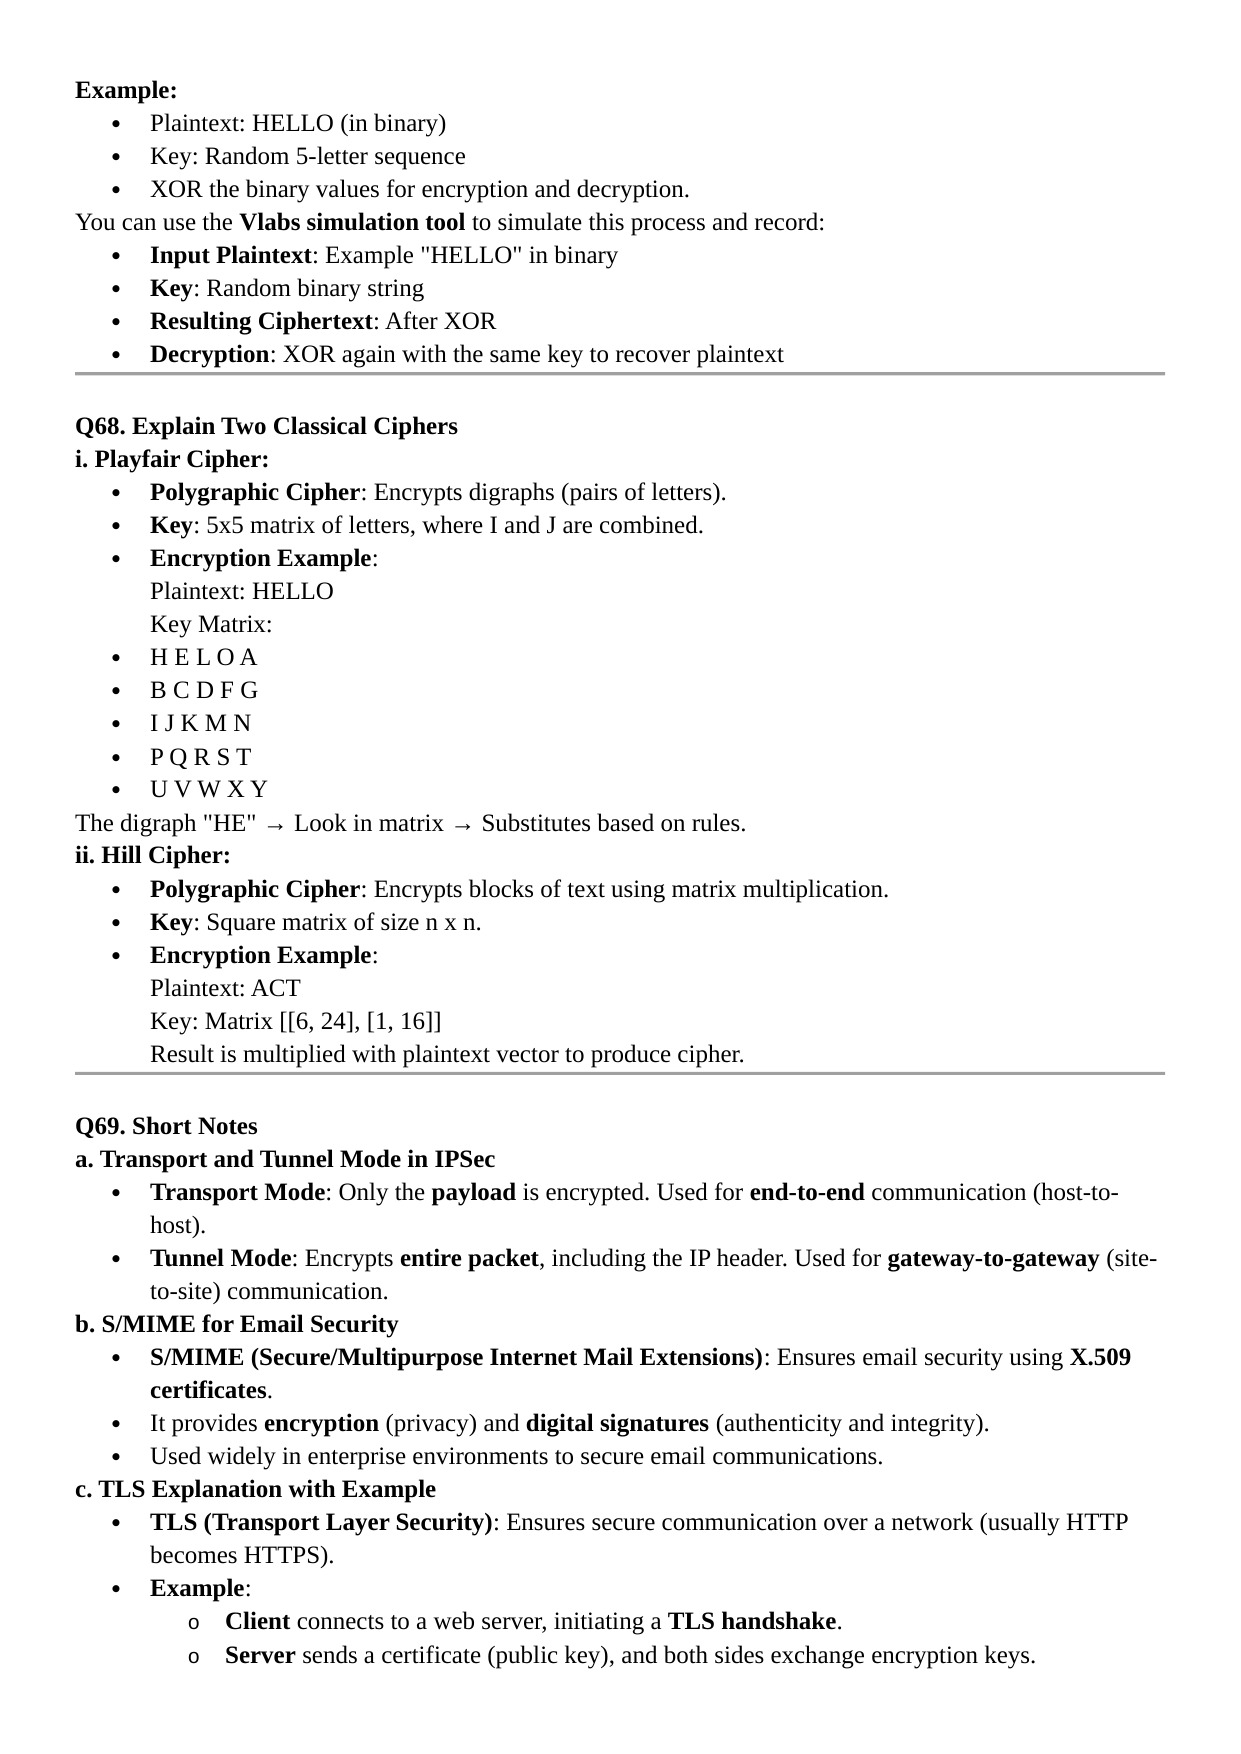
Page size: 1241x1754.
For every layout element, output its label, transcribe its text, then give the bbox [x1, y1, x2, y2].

list P Q R S T [112, 742, 1165, 770]
list Encryption Example: Plaintext: HELLO Key Matrix: [112, 543, 1165, 638]
list XOR the binary values for encryption and decryption. [112, 174, 1165, 203]
text i. Playfair Cipher: [75, 444, 1165, 473]
list S/MIME (Secure/Multipurpose Internet Mail Extensions): Ensures email security using X.509 certificates. [112, 1342, 1165, 1404]
text ii. Hill Cipher: [75, 841, 1165, 869]
list Polygraphic Cipher: Encrypts digraphs (pairs of letters). [112, 477, 1165, 506]
list Input Plaintext: Example "HELLO" in binary [112, 240, 1165, 269]
list Example: [112, 1573, 1165, 1602]
list H E L O A [112, 642, 1165, 671]
list Client connects to a web server, initiating a TLS handshake. [187, 1606, 1165, 1636]
list Key: Square matrix of size n x n. [112, 907, 1165, 935]
list Used widely in enterprise environments to secure email communications. [112, 1441, 1165, 1470]
list Server sends a certificate (public key), and both sides exchange encryption keys. [187, 1640, 1165, 1670]
list Tunnel Mode: Encrypts entire packet, including the IP header. Used for gateway-to-gateway (site-to-site) communication. [112, 1243, 1165, 1305]
text You can use the Vlabs simulation tool to simulate this process and record: [75, 207, 1165, 236]
list Decryption: XOR again with the same key to recover plaintext [112, 339, 1165, 368]
list Key: Random binary string [112, 273, 1165, 302]
list TLS (Transport Layer Security): Ensures secure communication over a network (usually HTTP becomes HTTPS). [112, 1507, 1165, 1569]
list Plaintext: HELLO (in binary) [112, 108, 1165, 137]
list Polygraphic Cipher: Encrypts blocks of text using matrix multiplication. [112, 874, 1165, 902]
list It provides encryption (privacy) and digital signatures (authenticity and integrity). [112, 1408, 1165, 1437]
text a. Transport and Tunnel Mode in IPSec [75, 1144, 1165, 1173]
text b. S/MIME for Email Security [75, 1309, 1165, 1338]
list B C D F G [112, 676, 1165, 704]
text c. TLS Explanation with Example [75, 1474, 1165, 1503]
text The digraph "HE" → Look in matrix → Substitutes based on rules. [75, 808, 1165, 836]
list Key: Random 5-letter sequence [112, 141, 1165, 170]
list Transport Mode: Only the payload is encrypted. Used for end-to-end communication (host-to-host). [112, 1177, 1165, 1239]
list Encryption Example: Plaintext: ACT Key: Matrix [[6, 24], [1, 16]] Result is multiplied with plaintext vector to produce cipher. [112, 940, 1165, 1067]
list Key: 5x5 matrix of letters, where I and J are combined. [112, 510, 1165, 539]
text Q68. Explain Two Classical Ciphers [75, 411, 1165, 440]
list I J K M N [112, 708, 1165, 737]
list U V W X Y [112, 774, 1165, 803]
list Resulting Ciphertext: After XOR [112, 306, 1165, 335]
text Q69. Short Notes [75, 1111, 1165, 1140]
text Example: [75, 75, 1165, 104]
